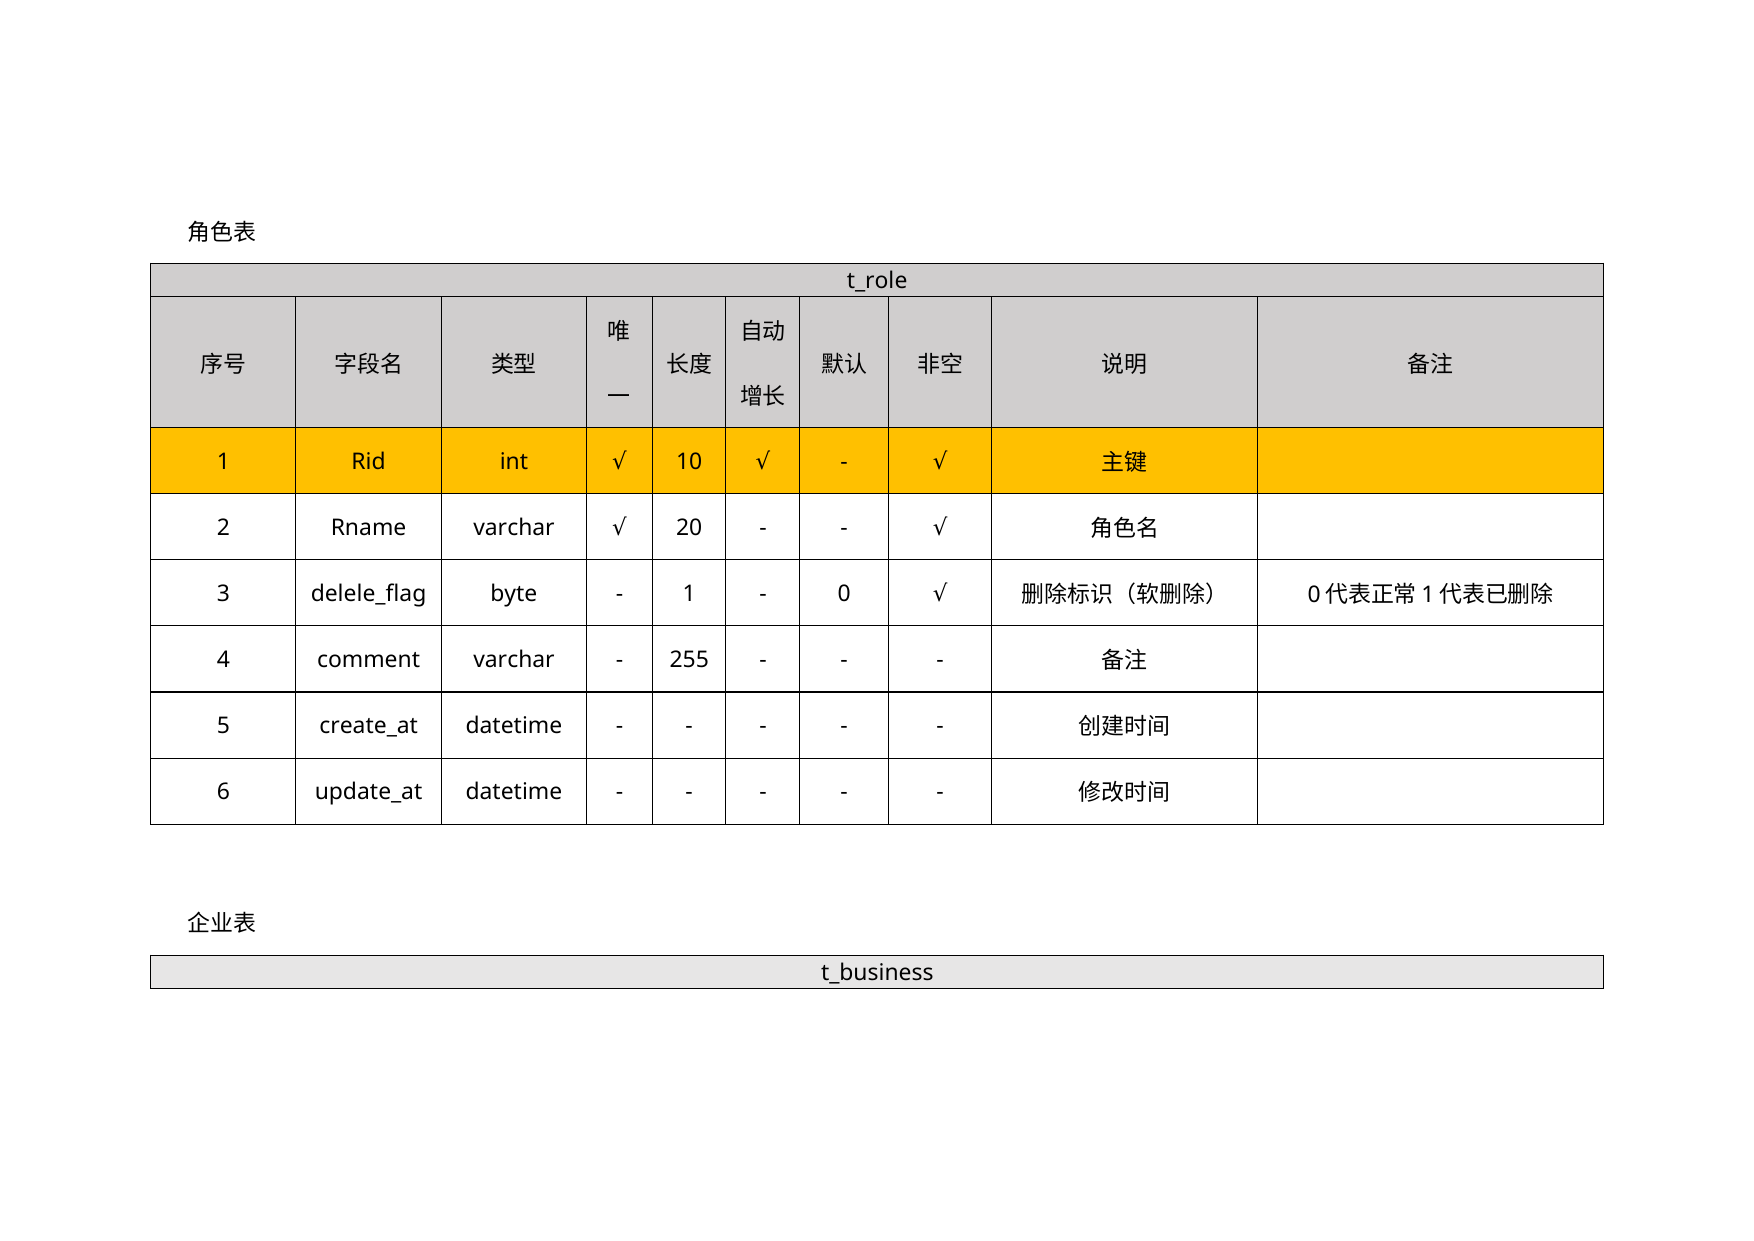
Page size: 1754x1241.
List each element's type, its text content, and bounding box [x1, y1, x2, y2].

table_cell 长度 [653, 297, 725, 427]
table_cell update_at [296, 759, 441, 823]
table_cell 唯一 [587, 297, 652, 427]
table_cell 修改时间 [992, 759, 1257, 823]
table_cell - [800, 626, 888, 691]
table_cell comment [296, 626, 441, 691]
table_cell 6 [151, 759, 295, 823]
table_cell 备注 [992, 626, 1257, 691]
table_cell 2 [151, 494, 295, 559]
table_cell 说明 [992, 297, 1257, 427]
table_cell 10 [653, 428, 725, 493]
table_cell 类型 [442, 297, 586, 427]
table_cell √ [587, 428, 652, 493]
table_cell int [442, 428, 586, 493]
table_cell [1258, 759, 1603, 823]
table_cell - [726, 693, 799, 757]
table_cell √ [889, 428, 991, 493]
table_cell 删除标识（软删除） [992, 560, 1257, 625]
table_cell √ [889, 494, 991, 559]
table_cell byte [442, 560, 586, 625]
table_cell - [587, 560, 652, 625]
table_cell 4 [151, 626, 295, 691]
table_cell datetime [442, 759, 586, 823]
table_cell [1258, 428, 1603, 493]
table_cell 1 [653, 560, 725, 625]
table_cell - [587, 626, 652, 691]
table_cell 角色名 [992, 494, 1257, 559]
table_cell √ [726, 428, 799, 493]
table_header t_business [151, 956, 1603, 988]
table_cell 主键 [992, 428, 1257, 493]
table_cell varchar [442, 626, 586, 691]
table_cell 字段名 [296, 297, 441, 427]
table_cell - [889, 626, 991, 691]
table_cell 非空 [889, 297, 991, 427]
table_cell - [800, 759, 888, 823]
table_cell delele_flag [296, 560, 441, 625]
table_cell varchar [442, 494, 586, 559]
table_cell 0 [800, 560, 888, 625]
table_cell Rname [296, 494, 441, 559]
table_cell - [726, 759, 799, 823]
table_cell - [726, 626, 799, 691]
table_cell 序号 [151, 297, 295, 427]
text 角色表 [150, 198, 1604, 263]
table_cell 备注 [1258, 297, 1603, 427]
table_cell - [653, 693, 725, 757]
table_cell - [800, 693, 888, 757]
table_cell - [889, 693, 991, 757]
table_cell 创建时间 [992, 693, 1257, 757]
table_cell 0代表正常1代表已删除 [1258, 560, 1603, 625]
table_cell [1258, 626, 1603, 691]
table_cell - [587, 759, 652, 823]
table_cell 1 [151, 428, 295, 493]
table_cell - [889, 759, 991, 823]
table_header t_role [151, 264, 1603, 296]
table_cell - [587, 693, 652, 757]
table_cell - [726, 560, 799, 625]
table_cell 3 [151, 560, 295, 625]
table_cell - [653, 759, 725, 823]
text 企业表 [150, 889, 1604, 954]
table_cell 255 [653, 626, 725, 691]
table_cell 自动增长 [726, 297, 799, 427]
table_cell [1258, 693, 1603, 757]
table_cell [1258, 494, 1603, 559]
table_cell Rid [296, 428, 441, 493]
table_cell create_at [296, 693, 441, 757]
table_cell - [800, 428, 888, 493]
table_cell √ [889, 560, 991, 625]
table_cell 20 [653, 494, 725, 559]
table_cell 5 [151, 693, 295, 757]
table_cell datetime [442, 693, 586, 757]
table_cell - [800, 494, 888, 559]
table_cell 默认 [800, 297, 888, 427]
table_cell - [726, 494, 799, 559]
table_cell √ [587, 494, 652, 559]
